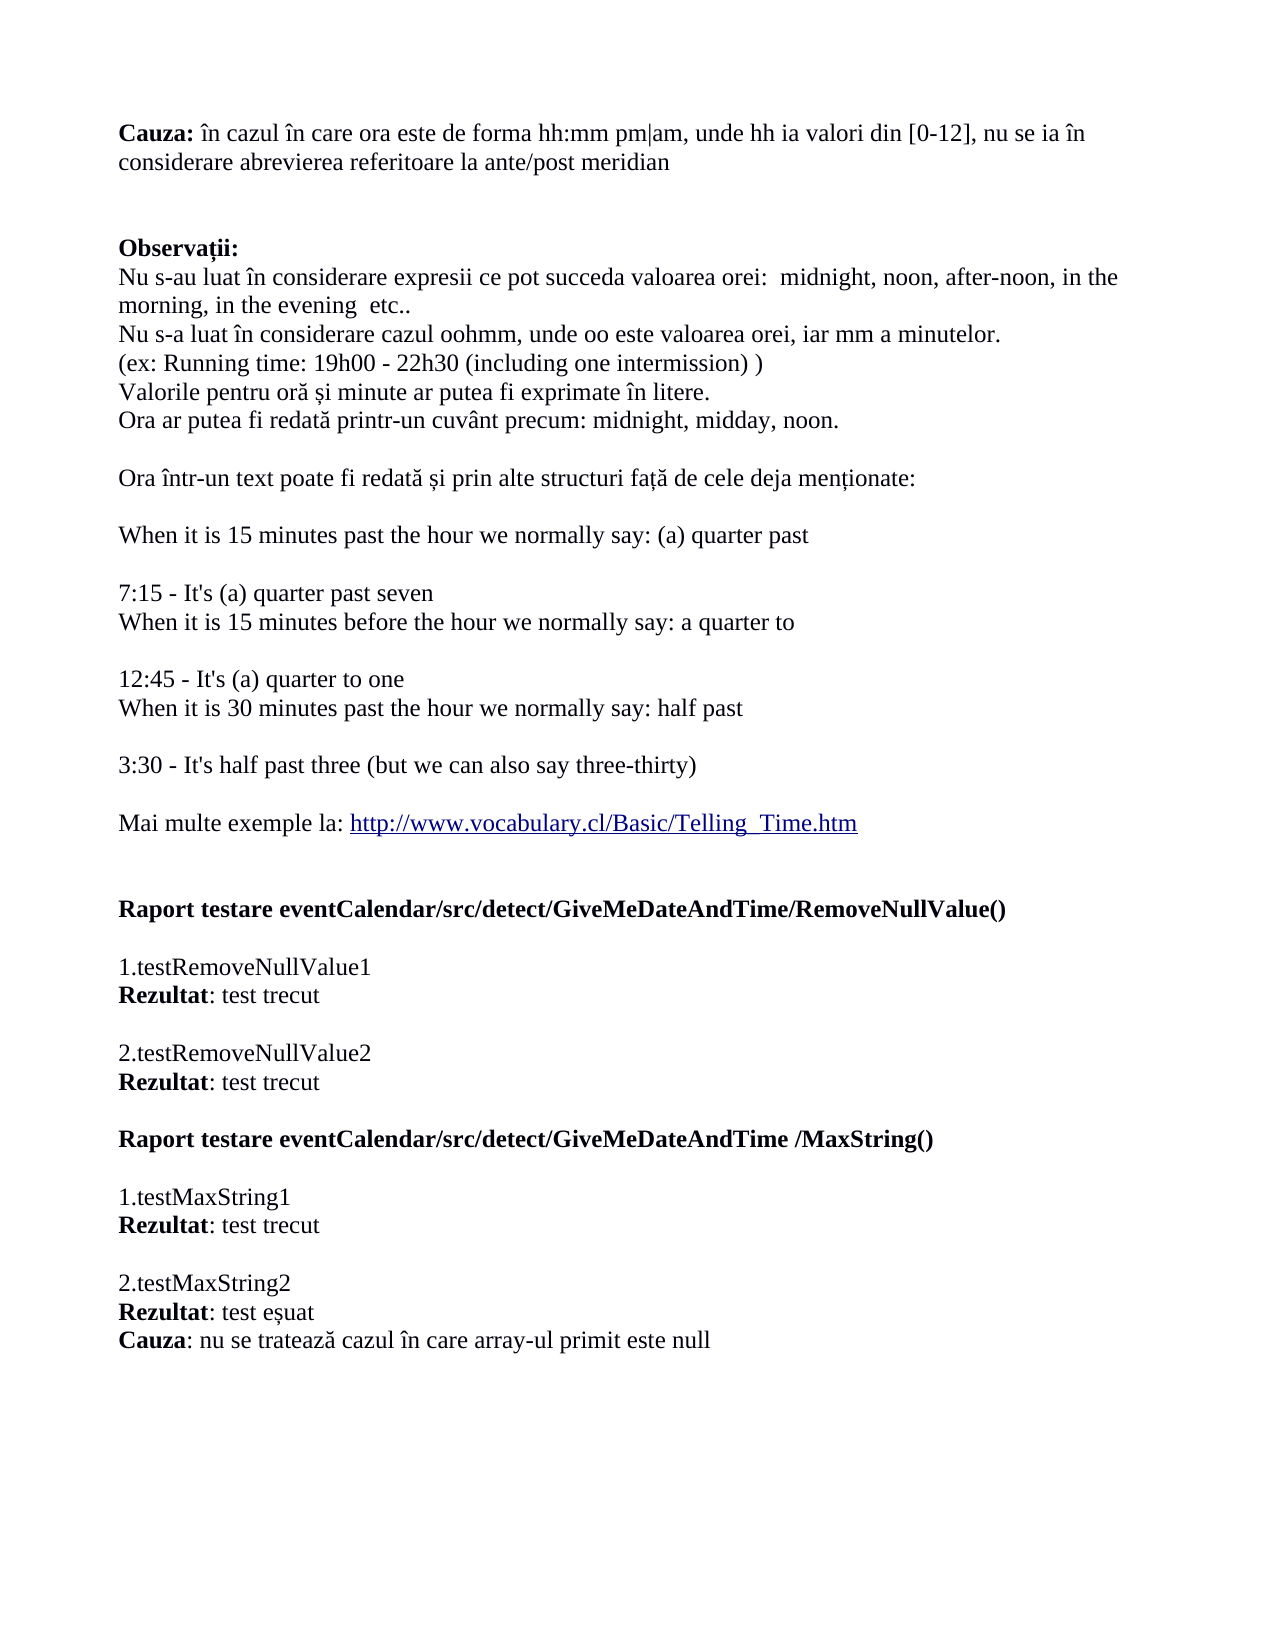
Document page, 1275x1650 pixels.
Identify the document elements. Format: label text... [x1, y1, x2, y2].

text When it is 15 minutes past the hour we normally say: (a) quarter past [118, 521, 1157, 549]
text Cauza: nu se tratează cazul în care array-ul primit este null [118, 1326, 1157, 1354]
text 3:30 - It's half past three (but we can also say three-thirty) [118, 751, 1157, 779]
text 12:45 - It's (a) quarter to one [118, 664, 1157, 693]
text 1.testMaxString1 [118, 1182, 1157, 1211]
text Nu s-a luat în considerare cazul oohmm, unde oo este valoarea orei, iar mm a minutelor. [118, 319, 1157, 348]
text Raport testare eventCalendar/src/detect/GiveMeDateAndTime /MaxString() [118, 1124, 1157, 1153]
text 1.testRemoveNullValue1 [118, 952, 1157, 981]
text Rezultat: test eșuat [118, 1297, 1157, 1326]
text Observații: [118, 233, 1157, 262]
text (ex: Running time: 19h00 - 22h30 (including one intermission) ) [118, 348, 1157, 377]
text When it is 15 minutes before the hour we normally say: a quarter to [118, 607, 1157, 636]
text Valorile pentru oră și minute ar putea fi exprimate în litere. [118, 377, 1157, 406]
text Rezultat: test trecut [118, 981, 1157, 1009]
text Ora ar putea fi redată printr-un cuvânt precum: midnight, midday, noon. [118, 406, 1157, 434]
text Rezultat: test trecut [118, 1067, 1157, 1096]
text 7:15 - It's (a) quarter past seven [118, 578, 1157, 607]
text Cauza: în cazul în care ora este de forma hh:mm pm|am, unde hh ia valori din [0-12], nu se ia în considerare abrevierea referitoare la ante/post meridian [118, 118, 1157, 176]
text Raport testare eventCalendar/src/detect/GiveMeDateAndTime/RemoveNullValue() [118, 894, 1157, 923]
text Ora într-un text poate fi redată și prin alte structuri față de cele deja menționate: [118, 463, 1157, 492]
text Nu s-au luat în considerare expresii ce pot succeda valoarea orei: midnight, noon, after-noon, in the morning, in the evening etc.. [118, 262, 1157, 319]
text 2.testRemoveNullValue2 [118, 1038, 1157, 1067]
text 2.testMaxString2 [118, 1268, 1157, 1297]
text When it is 30 minutes past the hour we normally say: half past [118, 693, 1157, 722]
text Rezultat: test trecut [118, 1211, 1157, 1239]
text Mai multe exemple la: http://www.vocabulary.cl/Basic/Telling_Time.htm [118, 808, 1157, 837]
